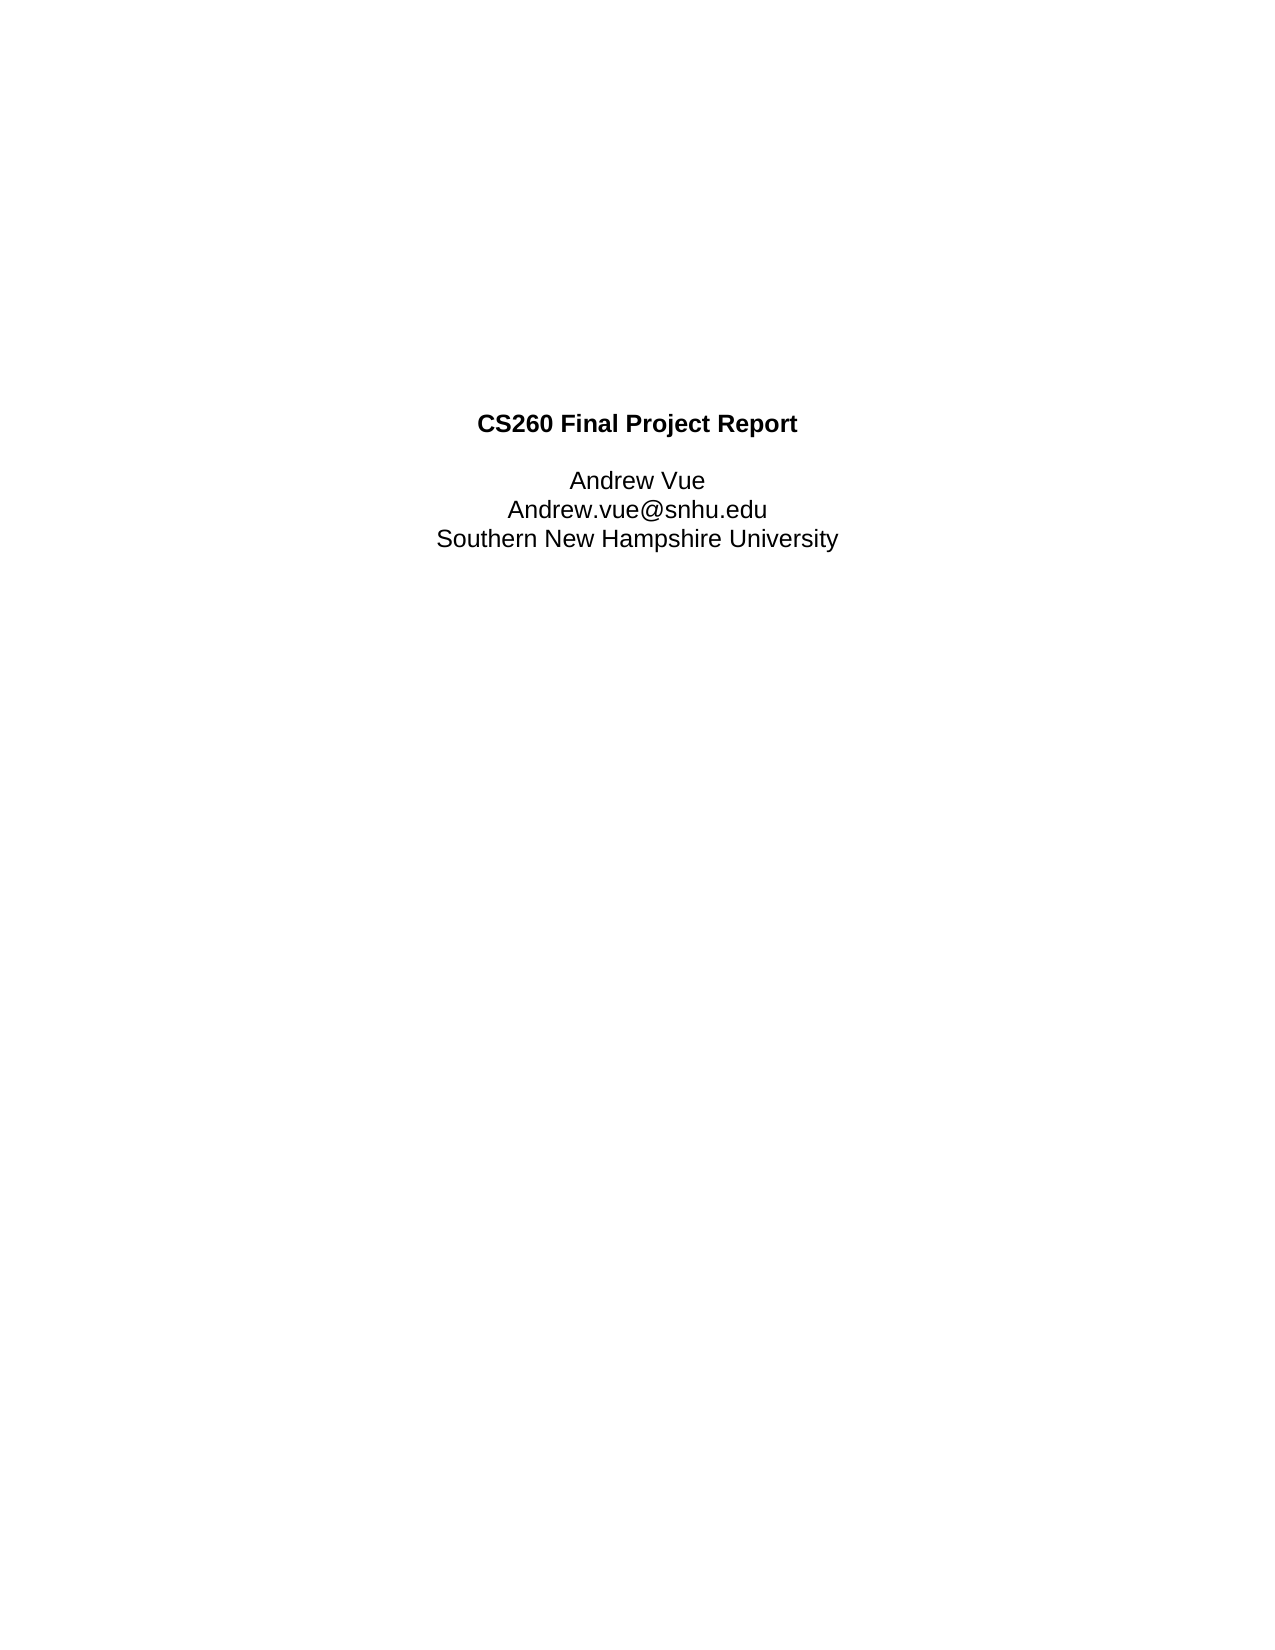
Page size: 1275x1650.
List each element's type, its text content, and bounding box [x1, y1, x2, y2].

text Southern New Hampshire University [150, 524, 1125, 552]
text Andrew Vue [150, 466, 1125, 495]
subtitle CS260 Final Project Report [150, 409, 1125, 437]
text Andrew.vue@snhu.edu [150, 495, 1125, 524]
